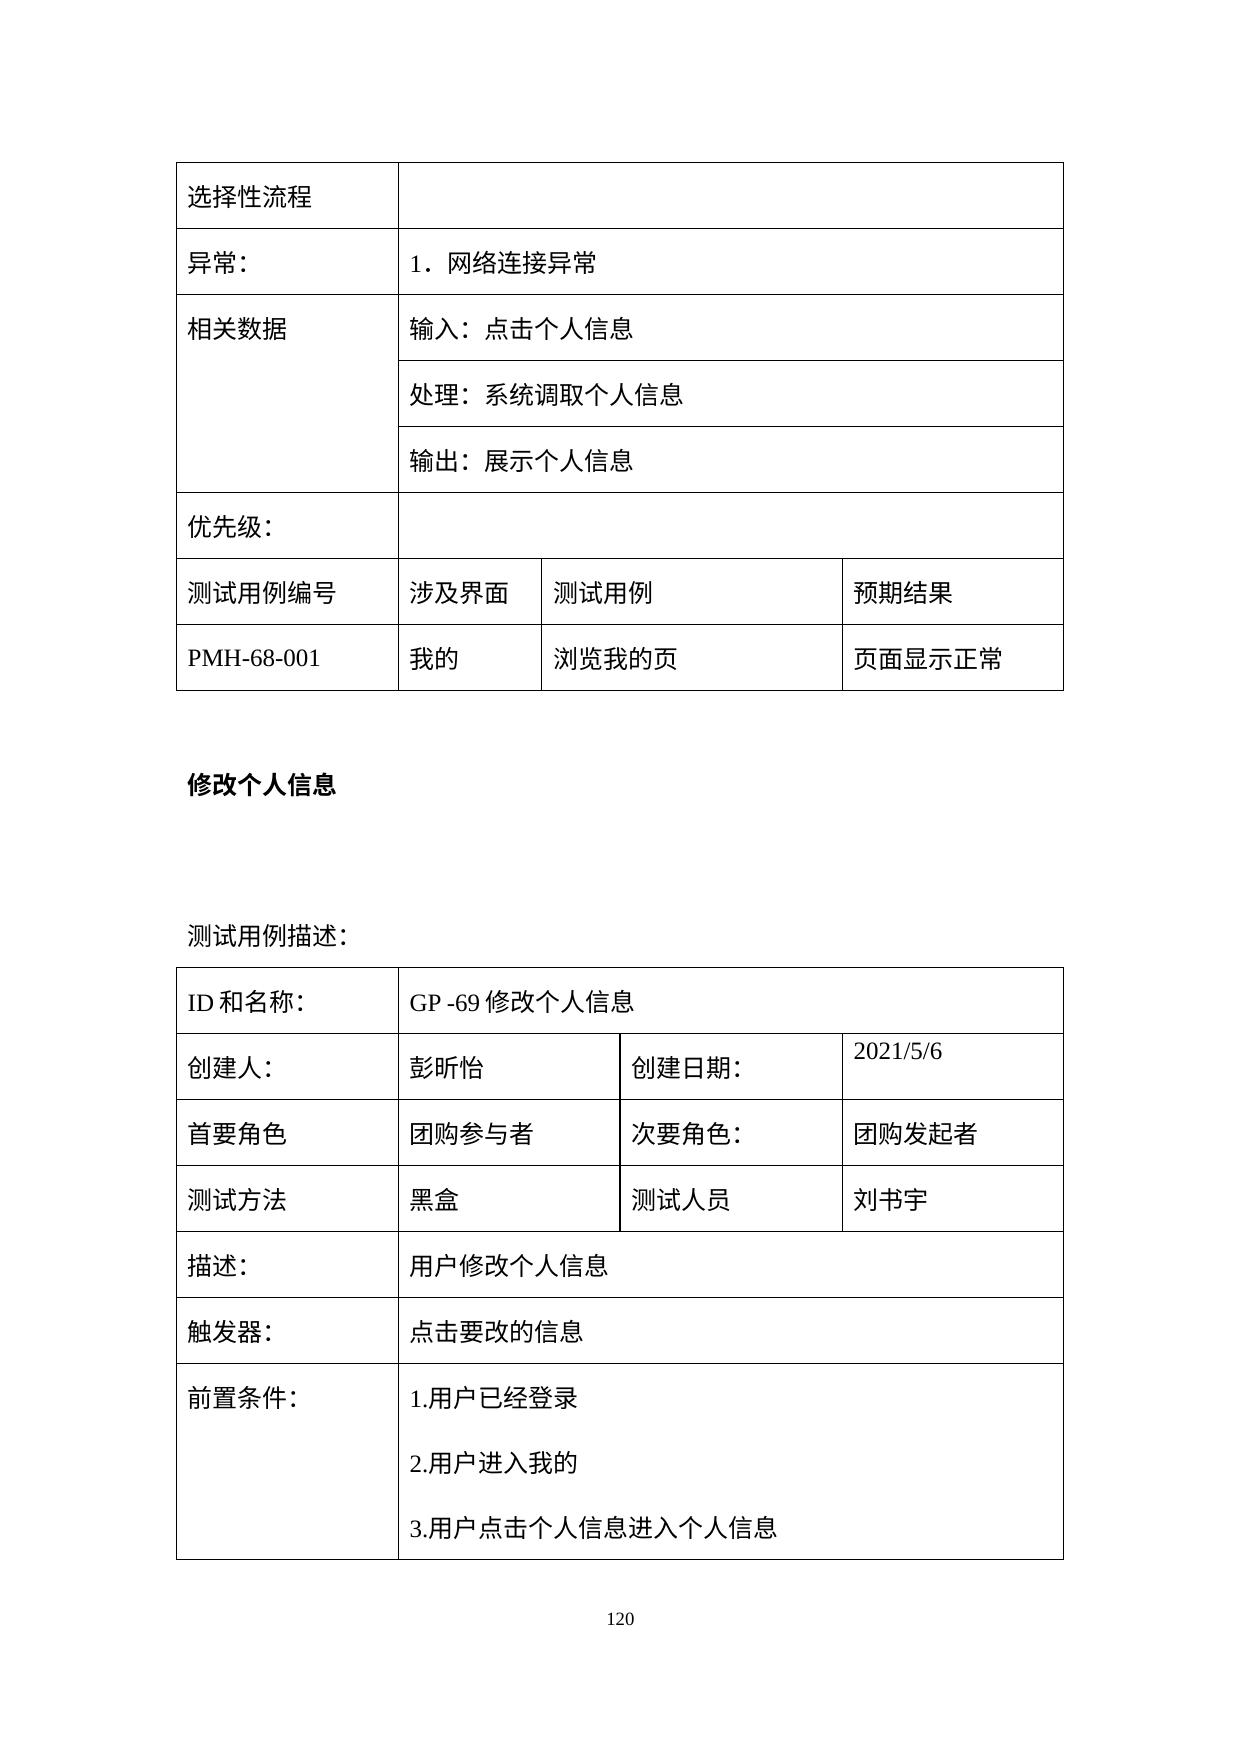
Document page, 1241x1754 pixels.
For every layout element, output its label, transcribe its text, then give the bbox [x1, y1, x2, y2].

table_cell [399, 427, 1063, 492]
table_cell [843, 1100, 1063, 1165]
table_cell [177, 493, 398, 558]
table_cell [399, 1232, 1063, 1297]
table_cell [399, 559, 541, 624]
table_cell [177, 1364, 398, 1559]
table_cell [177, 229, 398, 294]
subtitle 修改个人信息 [187, 751, 1053, 816]
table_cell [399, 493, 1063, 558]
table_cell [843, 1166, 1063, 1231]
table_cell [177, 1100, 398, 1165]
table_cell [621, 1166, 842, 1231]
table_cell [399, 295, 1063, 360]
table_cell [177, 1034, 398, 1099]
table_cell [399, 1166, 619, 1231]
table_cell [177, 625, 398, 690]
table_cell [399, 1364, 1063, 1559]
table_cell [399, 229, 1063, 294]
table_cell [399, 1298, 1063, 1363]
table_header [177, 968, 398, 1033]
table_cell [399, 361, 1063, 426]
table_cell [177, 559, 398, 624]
text 测试用例描述： [187, 902, 1053, 967]
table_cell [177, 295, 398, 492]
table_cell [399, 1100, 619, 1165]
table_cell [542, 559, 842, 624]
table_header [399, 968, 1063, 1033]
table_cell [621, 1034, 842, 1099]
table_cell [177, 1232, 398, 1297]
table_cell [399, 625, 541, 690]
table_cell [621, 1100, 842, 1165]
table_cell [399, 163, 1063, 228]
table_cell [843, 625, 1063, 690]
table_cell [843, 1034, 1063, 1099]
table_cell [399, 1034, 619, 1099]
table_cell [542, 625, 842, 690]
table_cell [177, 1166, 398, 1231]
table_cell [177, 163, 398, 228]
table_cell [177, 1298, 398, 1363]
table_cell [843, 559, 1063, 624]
